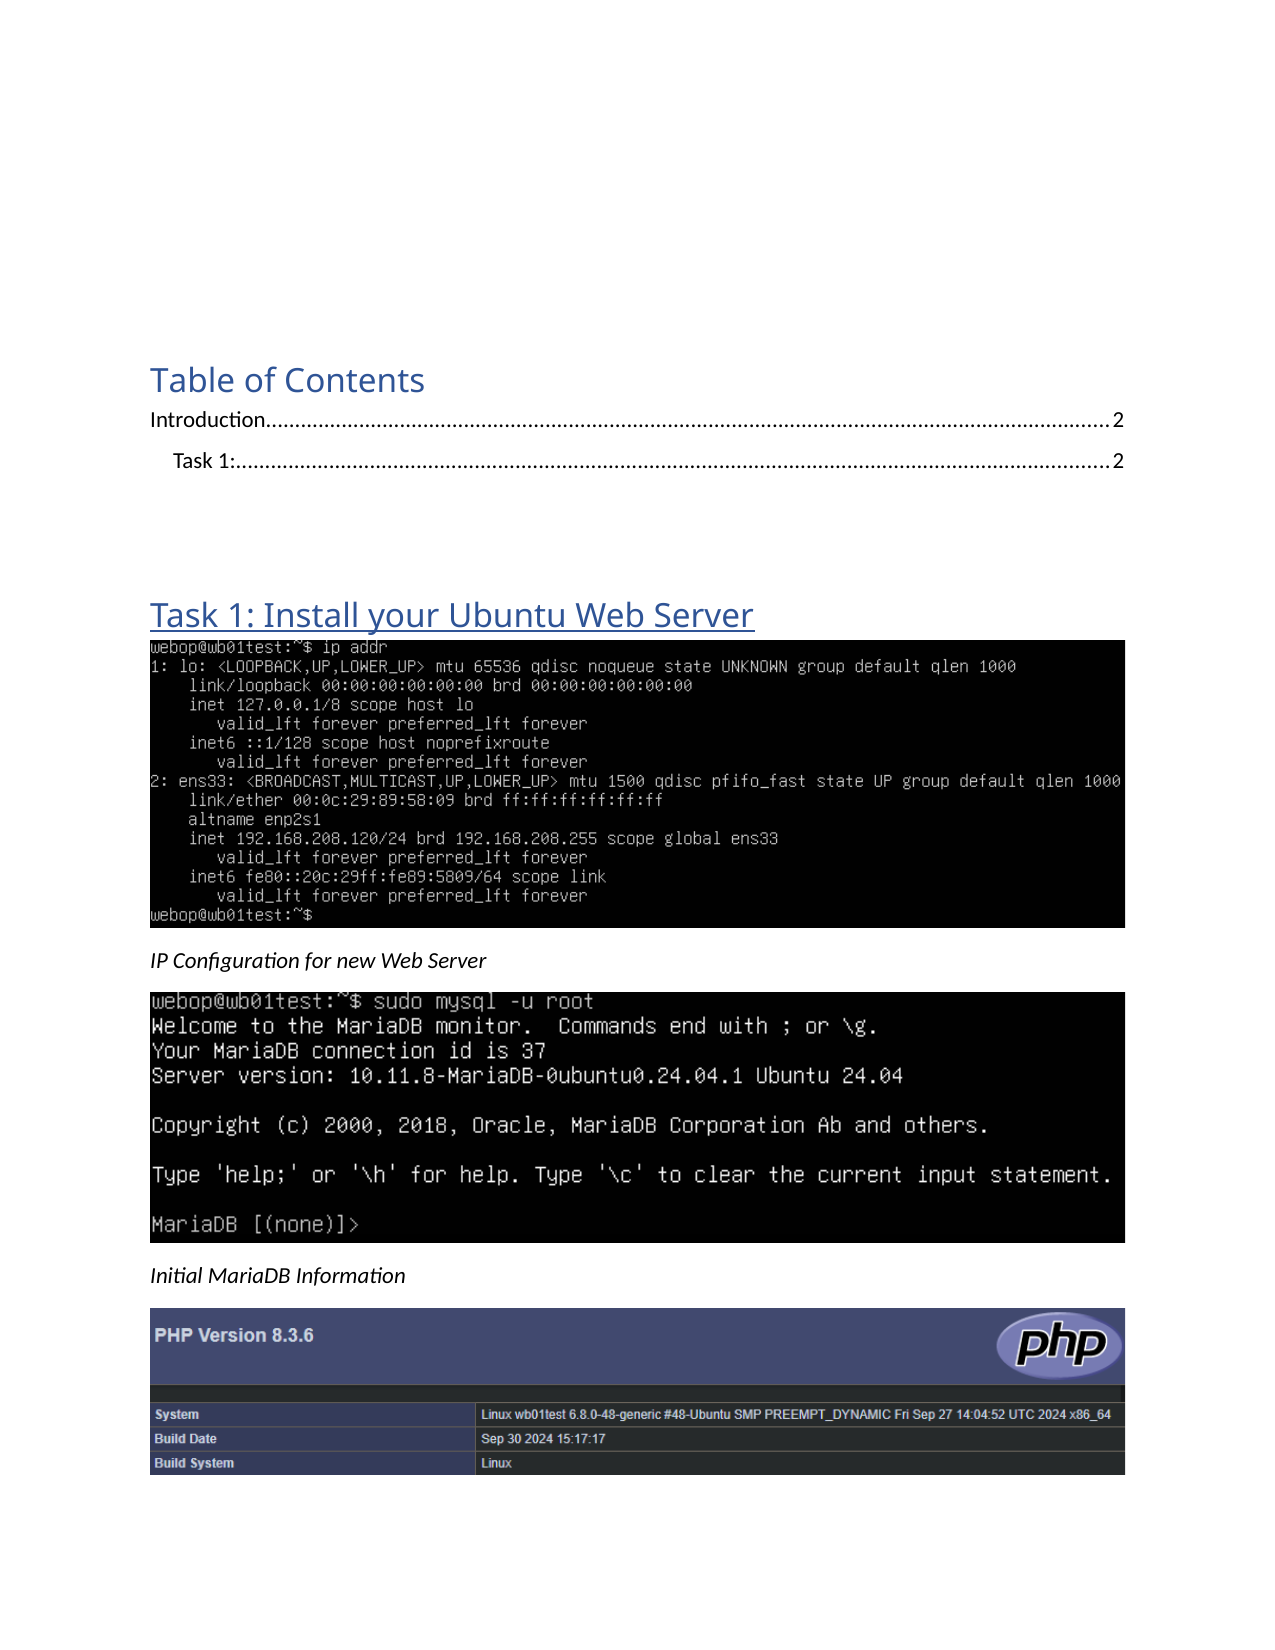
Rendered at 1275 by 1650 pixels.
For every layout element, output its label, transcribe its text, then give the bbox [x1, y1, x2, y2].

picture [150, 1308, 1125, 1475]
text Initial MariaDB Information [150, 1261, 1125, 1289]
text IP Configuration for new Web Server [150, 946, 1125, 974]
subtitle Task 1: Install your Ubuntu Web Server [150, 592, 1125, 637]
picture [150, 640, 1125, 928]
picture [150, 992, 1125, 1243]
